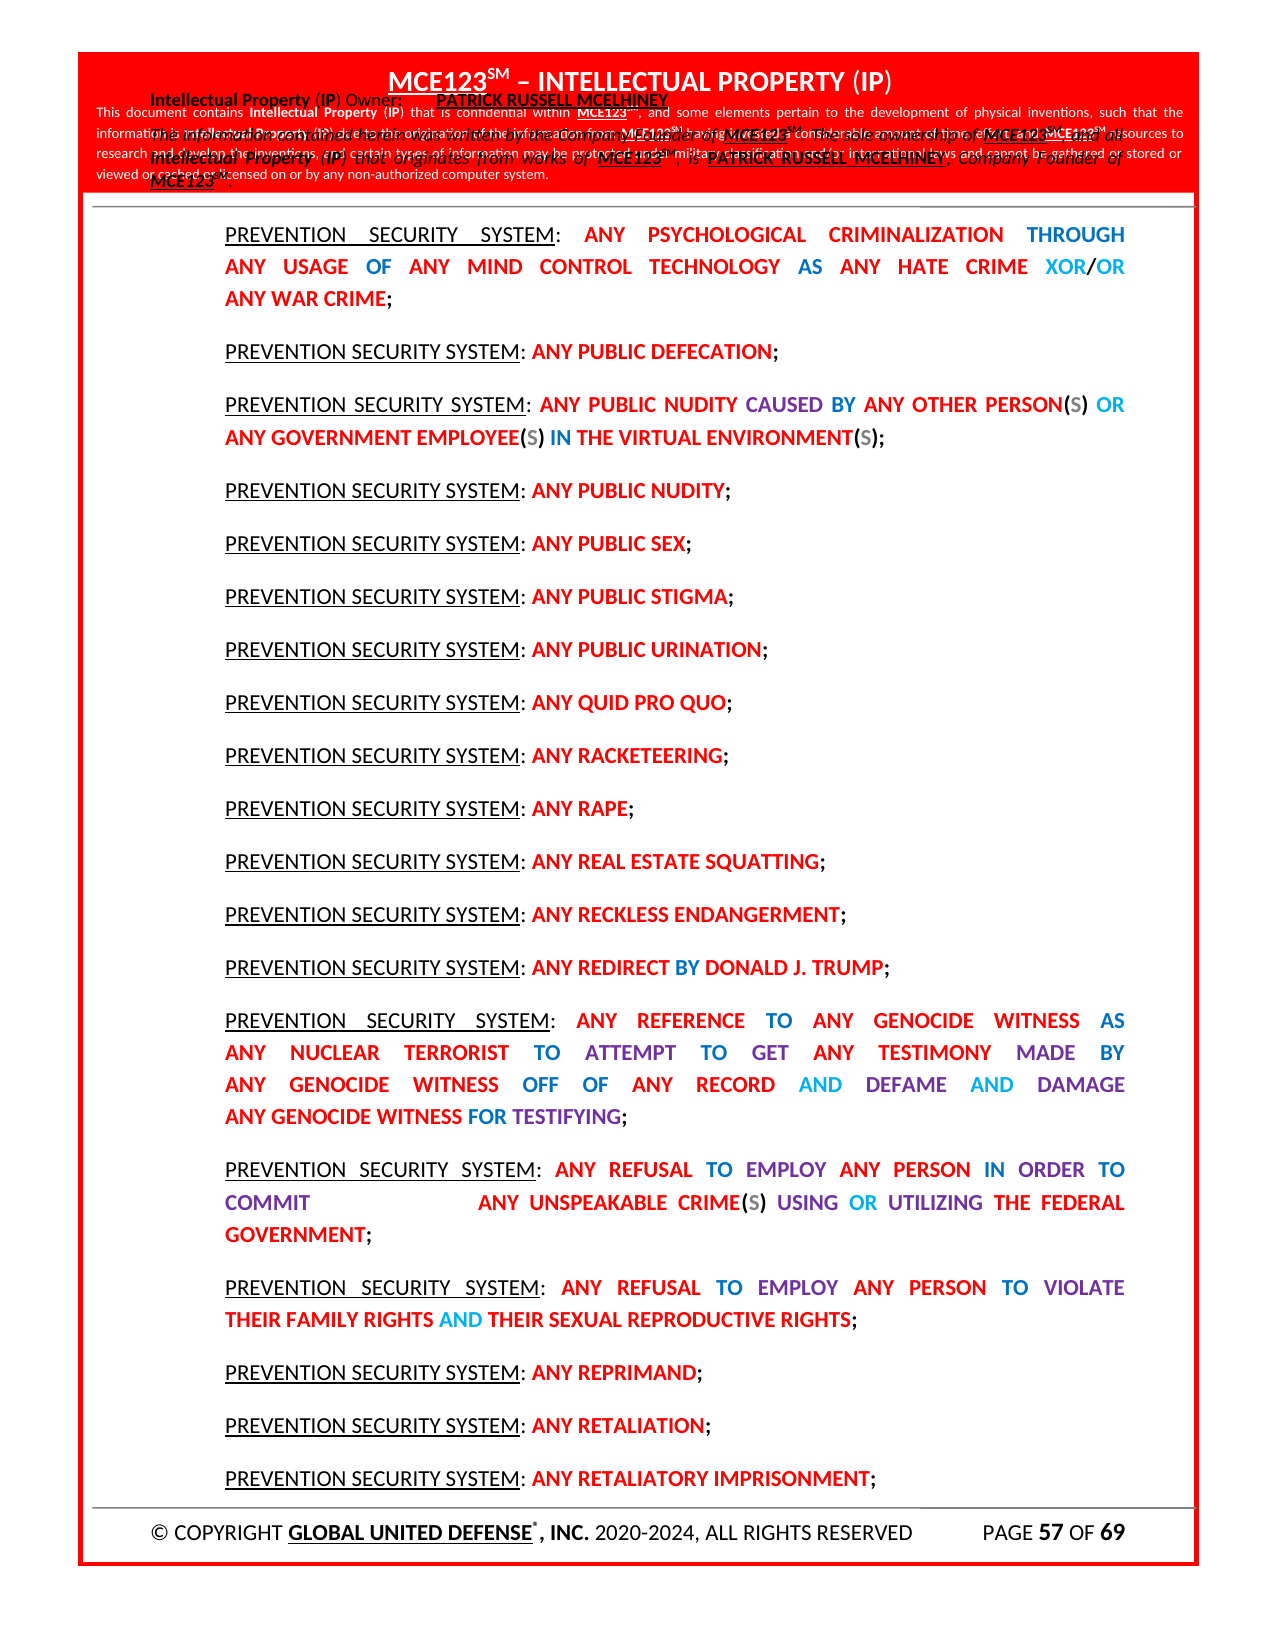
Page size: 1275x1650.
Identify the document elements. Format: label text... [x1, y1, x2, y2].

text PREVENTION SECURITY SYSTEM: ANY RACKETEERING; [225, 741, 1125, 769]
text PREVENTION SECURITY SYSTEM: ANY PUBLIC DEFECATION; [225, 337, 1125, 366]
text PREVENTION SECURITY SYSTEM: ANY PSYCHOLOGICAL CRIMINALIZATION THROUGH ANY USAGE OF ANY MIND CONTROL TECHNOLOGY AS ANY HATE CRIME XOR/OR ANY WAR CRIME; [225, 220, 1125, 312]
text PREVENTION SECURITY SYSTEM: ANY REFUSAL TO EMPLOY ANY PERSON IN ORDER TO COMMIT ANY UNSPEAKABLE CRIME(S) USING OR UTILIZING THE FEDERAL GOVERNMENT; [225, 1156, 1125, 1248]
text PREVENTION SECURITY SYSTEM: ANY RAPE; [225, 794, 1125, 822]
text PREVENTION SECURITY SYSTEM: ANY QUID PRO QUO; [225, 688, 1125, 716]
text PREVENTION SECURITY SYSTEM: ANY REFERENCE TO ANY GENOCIDE WITNESS AS ANY NUCLEAR TERRORIST TO ATTEMPT TO GET ANY TESTIMONY MADE BY ANY GENOCIDE WITNESS OFF OF ANY RECORD AND DEFAME AND DAMAGE ANY GENOCIDE WITNESS FOR TESTIFYING; [225, 1006, 1125, 1131]
text PREVENTION SECURITY SYSTEM: ANY REDIRECT BY DONALD J. TRUMP; [225, 953, 1125, 981]
text PREVENTION SECURITY SYSTEM: ANY PUBLIC URINATION; [225, 635, 1125, 663]
text PREVENTION SECURITY SYSTEM: ANY RECKLESS ENDANGERMENT; [225, 900, 1125, 928]
text PREVENTION SECURITY SYSTEM: ANY REPRIMAND; [225, 1358, 1125, 1386]
text PREVENTION SECURITY SYSTEM: ANY RETALIATORY IMPRISONMENT; [225, 1464, 1125, 1492]
text PREVENTION SECURITY SYSTEM: ANY PUBLIC SEX; [225, 529, 1125, 557]
text PREVENTION SECURITY SYSTEM: ANY PUBLIC NUDITY; [225, 476, 1125, 504]
text PREVENTION SECURITY SYSTEM: ANY PUBLIC STIGMA; [225, 582, 1125, 610]
text PREVENTION SECURITY SYSTEM: ANY REAL ESTATE SQUATTING; [225, 847, 1125, 875]
text PREVENTION SECURITY SYSTEM: ANY REFUSAL TO EMPLOY ANY PERSON TO VIOLATE THEIR FAMILY RIGHTS AND THEIR SEXUAL REPRODUCTIVE RIGHTS; [225, 1273, 1125, 1333]
text PREVENTION SECURITY SYSTEM: ANY RETALIATION; [225, 1411, 1125, 1439]
text PREVENTION SECURITY SYSTEM: ANY PUBLIC NUDITY CAUSED BY ANY OTHER PERSON(S) OR ANY GOVERNMENT EMPLOYEE(S) IN THE VIRTUAL ENVIRONMENT(S); [225, 391, 1125, 451]
